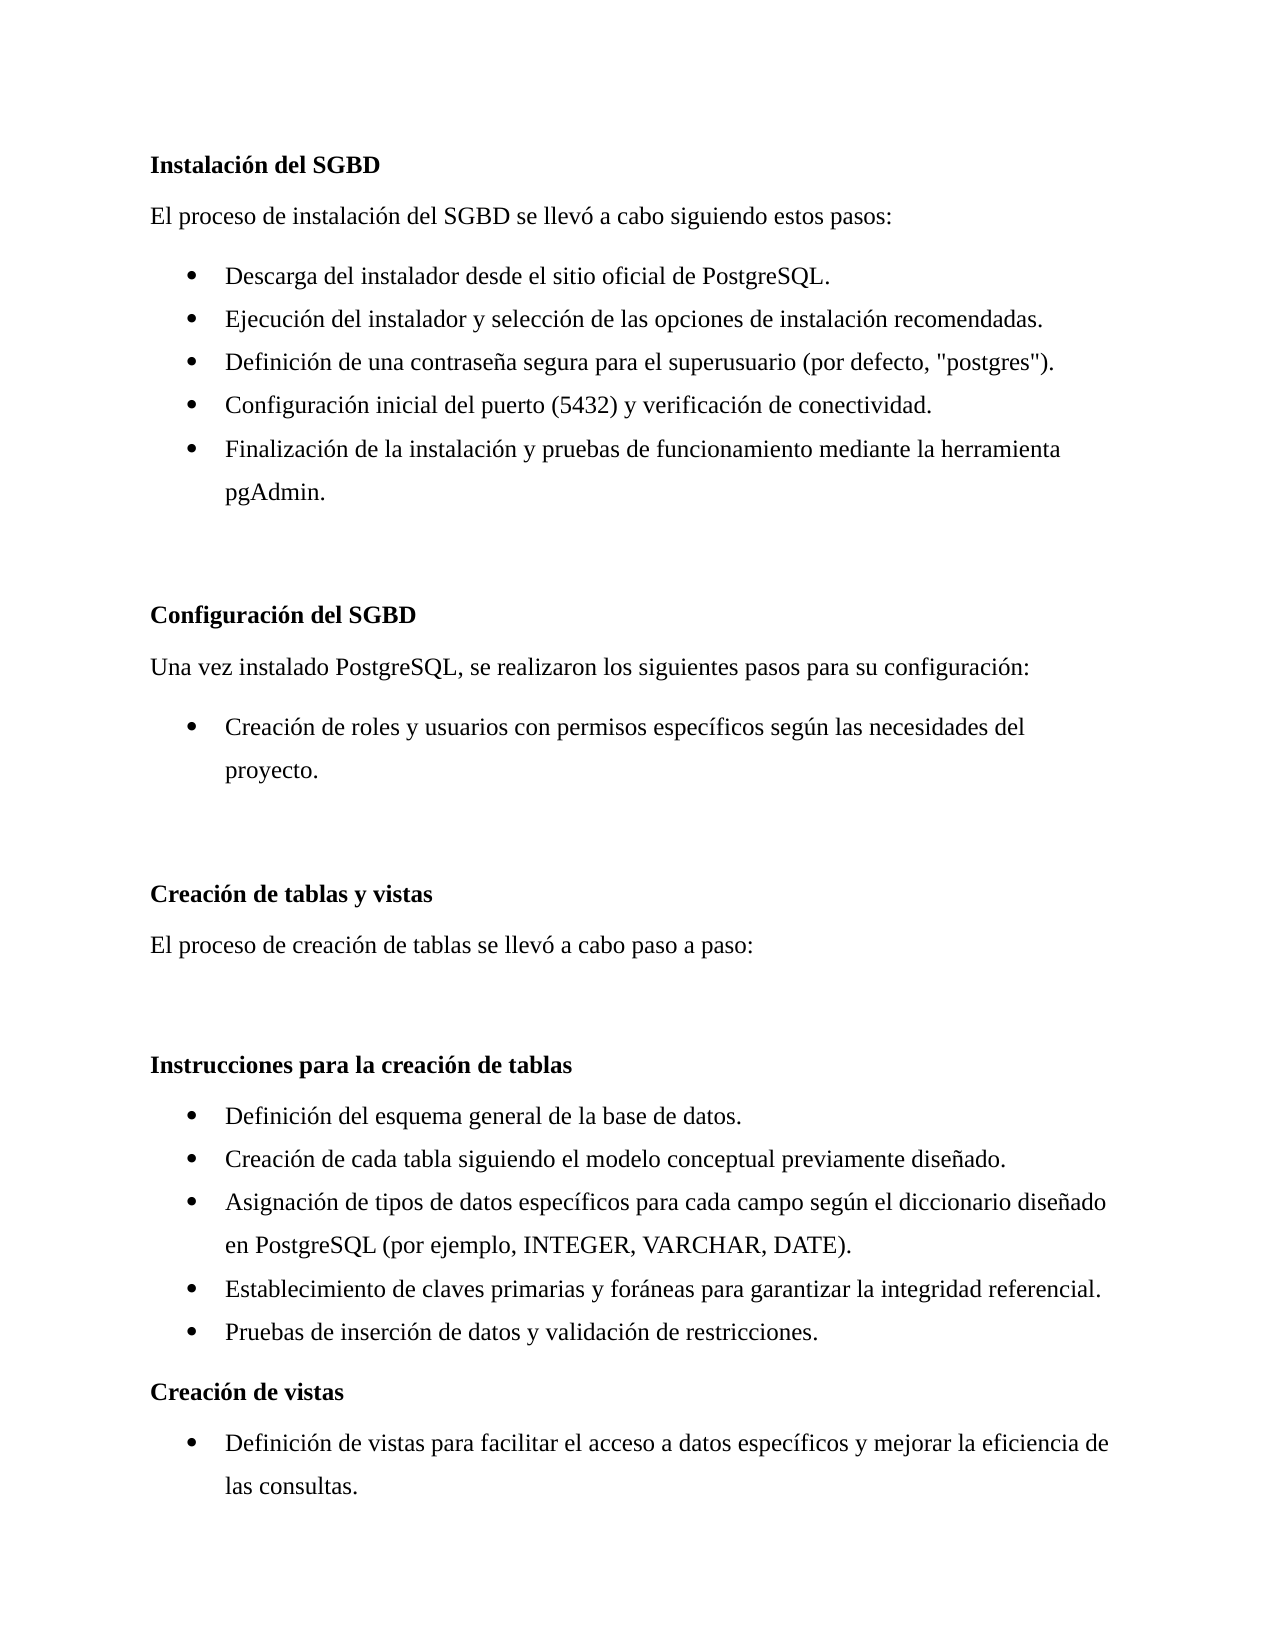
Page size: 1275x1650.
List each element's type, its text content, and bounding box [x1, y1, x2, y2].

list Descarga del instalador desde el sitio oficial de PostgreSQL. [187, 261, 1125, 290]
subtitle Creación de tablas y vistas [150, 879, 1125, 907]
subtitle Instrucciones para la creación de tablas [150, 1050, 1125, 1078]
list Ejecución del instalador y selección de las opciones de instalación recomendadas. [187, 304, 1125, 333]
list Finalización de la instalación y pruebas de funcionamiento mediante la herramienta pgAdmin. [187, 434, 1125, 506]
list Pruebas de inserción de datos y validación de restricciones. [187, 1317, 1125, 1346]
list Definición de una contraseña segura para el superusuario (por defecto, "postgres"). [187, 347, 1125, 376]
list Creación de cada tabla siguiendo el modelo conceptual previamente diseñado. [187, 1144, 1125, 1173]
subtitle Instalación del SGBD [150, 150, 1125, 179]
list Establecimiento de claves primarias y foráneas para garantizar la integridad referencial. [187, 1274, 1125, 1302]
text El proceso de instalación del SGBD se llevó a cabo siguiendo estos pasos: [150, 201, 1125, 230]
list Asignación de tipos de datos específicos para cada campo según el diccionario diseñado en PostgreSQL (por ejemplo, INTEGER, VARCHAR, DATE). [187, 1187, 1125, 1259]
text El proceso de creación de tablas se llevó a cabo paso a paso: [150, 930, 1125, 959]
list Configuración inicial del puerto (5432) y verificación de conectividad. [187, 391, 1125, 419]
subtitle Configuración del SGBD [150, 601, 1125, 629]
text Una vez instalado PostgreSQL, se realizaron los siguientes pasos para su configuración: [150, 652, 1125, 681]
list Creación de roles y usuarios con permisos específicos según las necesidades del proyecto. [187, 712, 1125, 784]
subtitle Creación de vistas [150, 1377, 1125, 1405]
list Definición de vistas para facilitar el acceso a datos específicos y mejorar la eficiencia de las consultas. [187, 1428, 1125, 1500]
list Definición del esquema general de la base de datos. [187, 1101, 1125, 1130]
